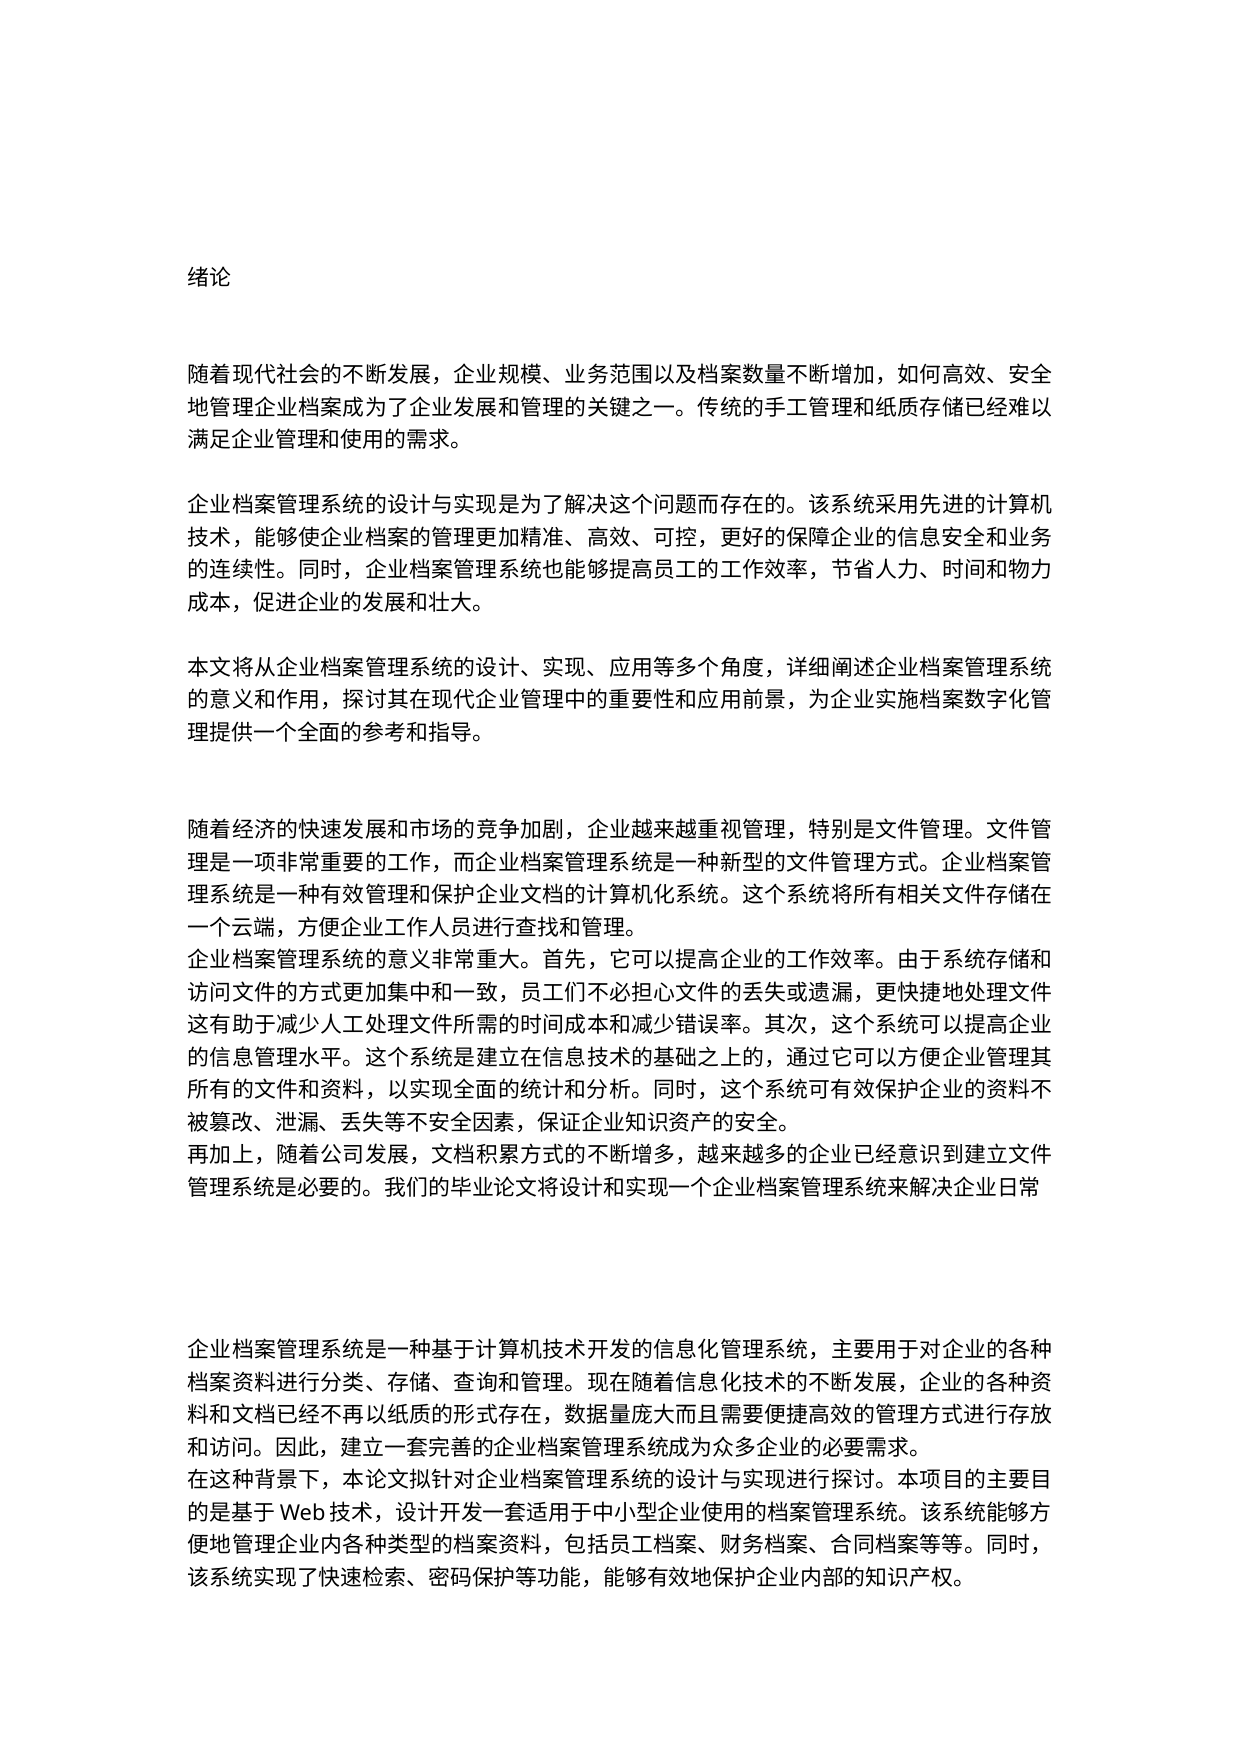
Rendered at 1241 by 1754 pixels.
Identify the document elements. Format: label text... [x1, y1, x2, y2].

text 随着现代社会的不断发展，企业规模、业务范围以及档案数量不断增加，如何高效、安全地管理企业档案成为了企业发展和管理的关键之一。传统的手工管理和纸质存储已经难以满足企业管理和使用的需求。 企业档案管理系统的设计与实现是为了解决这个问题而存在的。该系统采用先进的计算机技术，能够使企业档案的管理更加精准、高效、可控，更好的保障企业的信息安全和业务的连续性。同时，企业档案管理系统也能够提高员工的工作效率，节省人力、时间和物力成本，促进企业的发展和壮大。 本文将从企业档案管理系统的设计、实现、应用等多个角度，详细阐述企业档案管理系统的意义和作用，探讨其在现代企业管理中的重要性和应用前景，为企业实施档案数字化管理提供一个全面的参考和指导。 [187, 357, 1053, 747]
text 随着经济的快速发展和市场的竞争加剧，企业越来越重视管理，特别是文件管理。文件管理是一项非常重要的工作，而企业档案管理系统是一种新型的文件管理方式。企业档案管理系统是一种有效管理和保护企业文档的计算机化系统。这个系统将所有相关文件存储在一个云端，方便企业工作人员进行查找和管理。 企业档案管理系统的意义非常重大。首先，它可以提高企业的工作效率。由于系统存储和访问文件的方式更加集中和一致，员工们不必担心文件的丢失或遗漏，更快捷地处理文件。这有助于减少人工处理文件所需的时间成本和减少错误率。其次，这个系统可以提高企业的信息管理水平。这个系统是建立在信息技术的基础之上的，通过它可以方便企业管理其所有的文件和资料，以实现全面的统计和分析。同时，这个系统可有效保护企业的资料不被篡改、泄漏、丢失等不安全因素，保证企业知识资产的安全。 再加上，随着公司发展，文档积累方式的不断增多，越来越多的企业已经意识到建立文件管理系统是必要的。我们的毕业论文将设计和实现一个企业档案管理系统来解决企业日常 [187, 812, 1053, 1202]
text 绪论 [187, 259, 1053, 292]
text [187, 1332, 1053, 1592]
